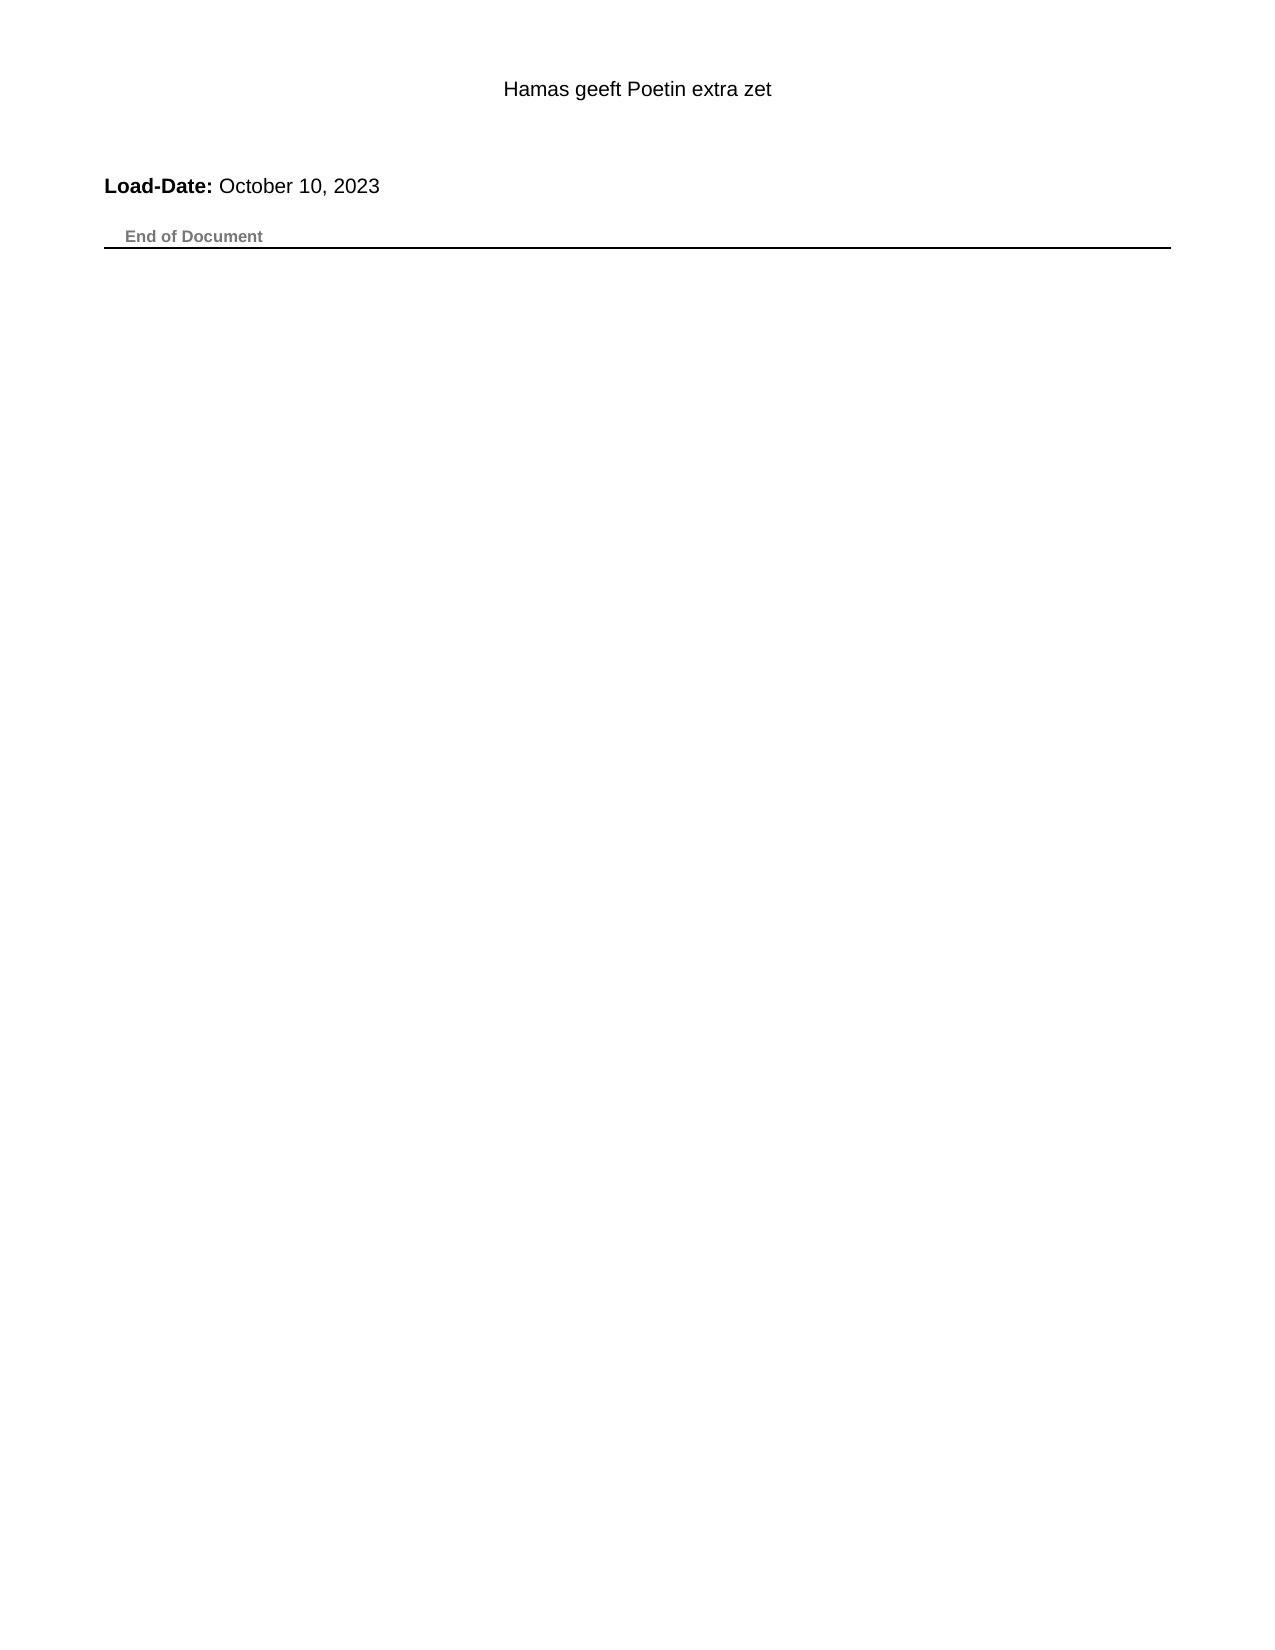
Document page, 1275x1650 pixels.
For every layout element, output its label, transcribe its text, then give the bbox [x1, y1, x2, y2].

text Load-Date: October 10, 2023 [104, 142, 1171, 198]
text End of Document [125, 227, 1171, 246]
